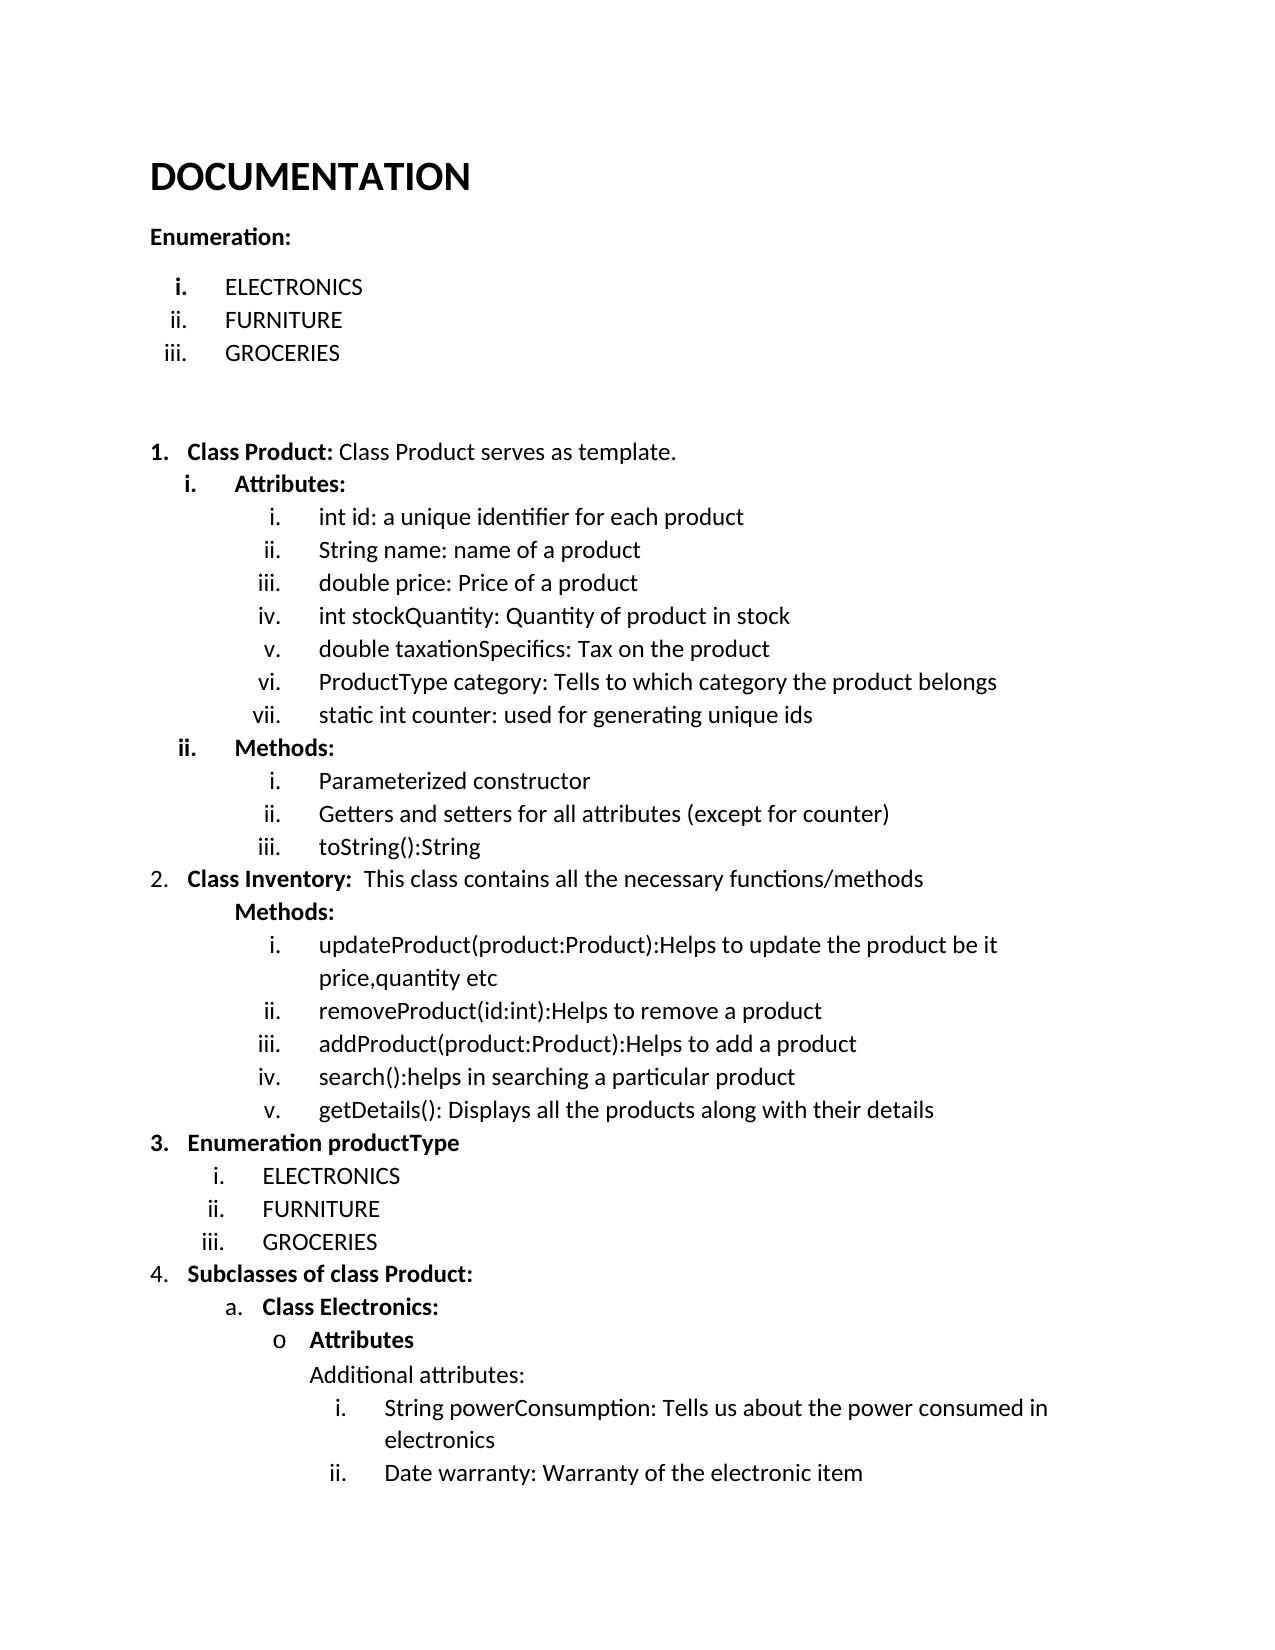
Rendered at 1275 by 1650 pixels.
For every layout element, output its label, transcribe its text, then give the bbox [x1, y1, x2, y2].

list double taxationSpecifics: Tax on the product [281, 633, 1125, 664]
list int id: a unique identifier for each product [281, 502, 1125, 532]
list Methods: [234, 897, 1125, 927]
list GROCERIES [187, 337, 1125, 367]
list int stockQuantity: Quantity of product in stock [281, 600, 1125, 631]
list updateProduct(product:Product):Helps to update the product be it price,quantity etc [281, 929, 1125, 993]
list Getters and setters for all attributes (except for counter) [281, 798, 1125, 828]
list Additional attributes: [309, 1359, 1125, 1389]
list Class Product: Class Product serves as template. [150, 436, 1125, 466]
list removeProduct(id:int):Helps to remove a product [281, 995, 1125, 1026]
list Subclasses of class Product: [150, 1259, 1125, 1289]
list Class Inventory: This class contains all the necessary functions/methods [150, 864, 1125, 894]
list search():helps in searching a particular product [281, 1061, 1125, 1092]
list ELECTRONICS [225, 1160, 1125, 1190]
list String name: name of a product [281, 534, 1125, 565]
list double price: Price of a product [281, 567, 1125, 598]
list static int counter: used for generating unique ids [281, 699, 1125, 729]
list Attributes: [197, 469, 1125, 499]
list Enumeration productType [150, 1127, 1125, 1157]
list ELECTRONICS [187, 271, 1125, 302]
list Parameterized constructor [281, 765, 1125, 795]
list FURNITURE [225, 1193, 1125, 1223]
list Class Electronics: [225, 1292, 1125, 1322]
list toString():String [281, 831, 1125, 861]
text Enumeration: [150, 222, 1125, 252]
list String powerConsumption: Tells us about the power consumed in electronics [347, 1392, 1125, 1455]
list addProduct(product:Product):Helps to add a product [281, 1028, 1125, 1059]
list ProductType category: Tells to which category the product belongs [281, 666, 1125, 697]
list getDetails(): Displays all the products along with their details [281, 1094, 1125, 1124]
text DOCUMENTATION [150, 150, 1125, 201]
list Date warranty: Warranty of the electronic item [347, 1457, 1125, 1488]
list Attributes [272, 1324, 1125, 1356]
list Methods: [197, 732, 1125, 762]
list GROCERIES [225, 1226, 1125, 1256]
list FURNITURE [187, 304, 1125, 334]
